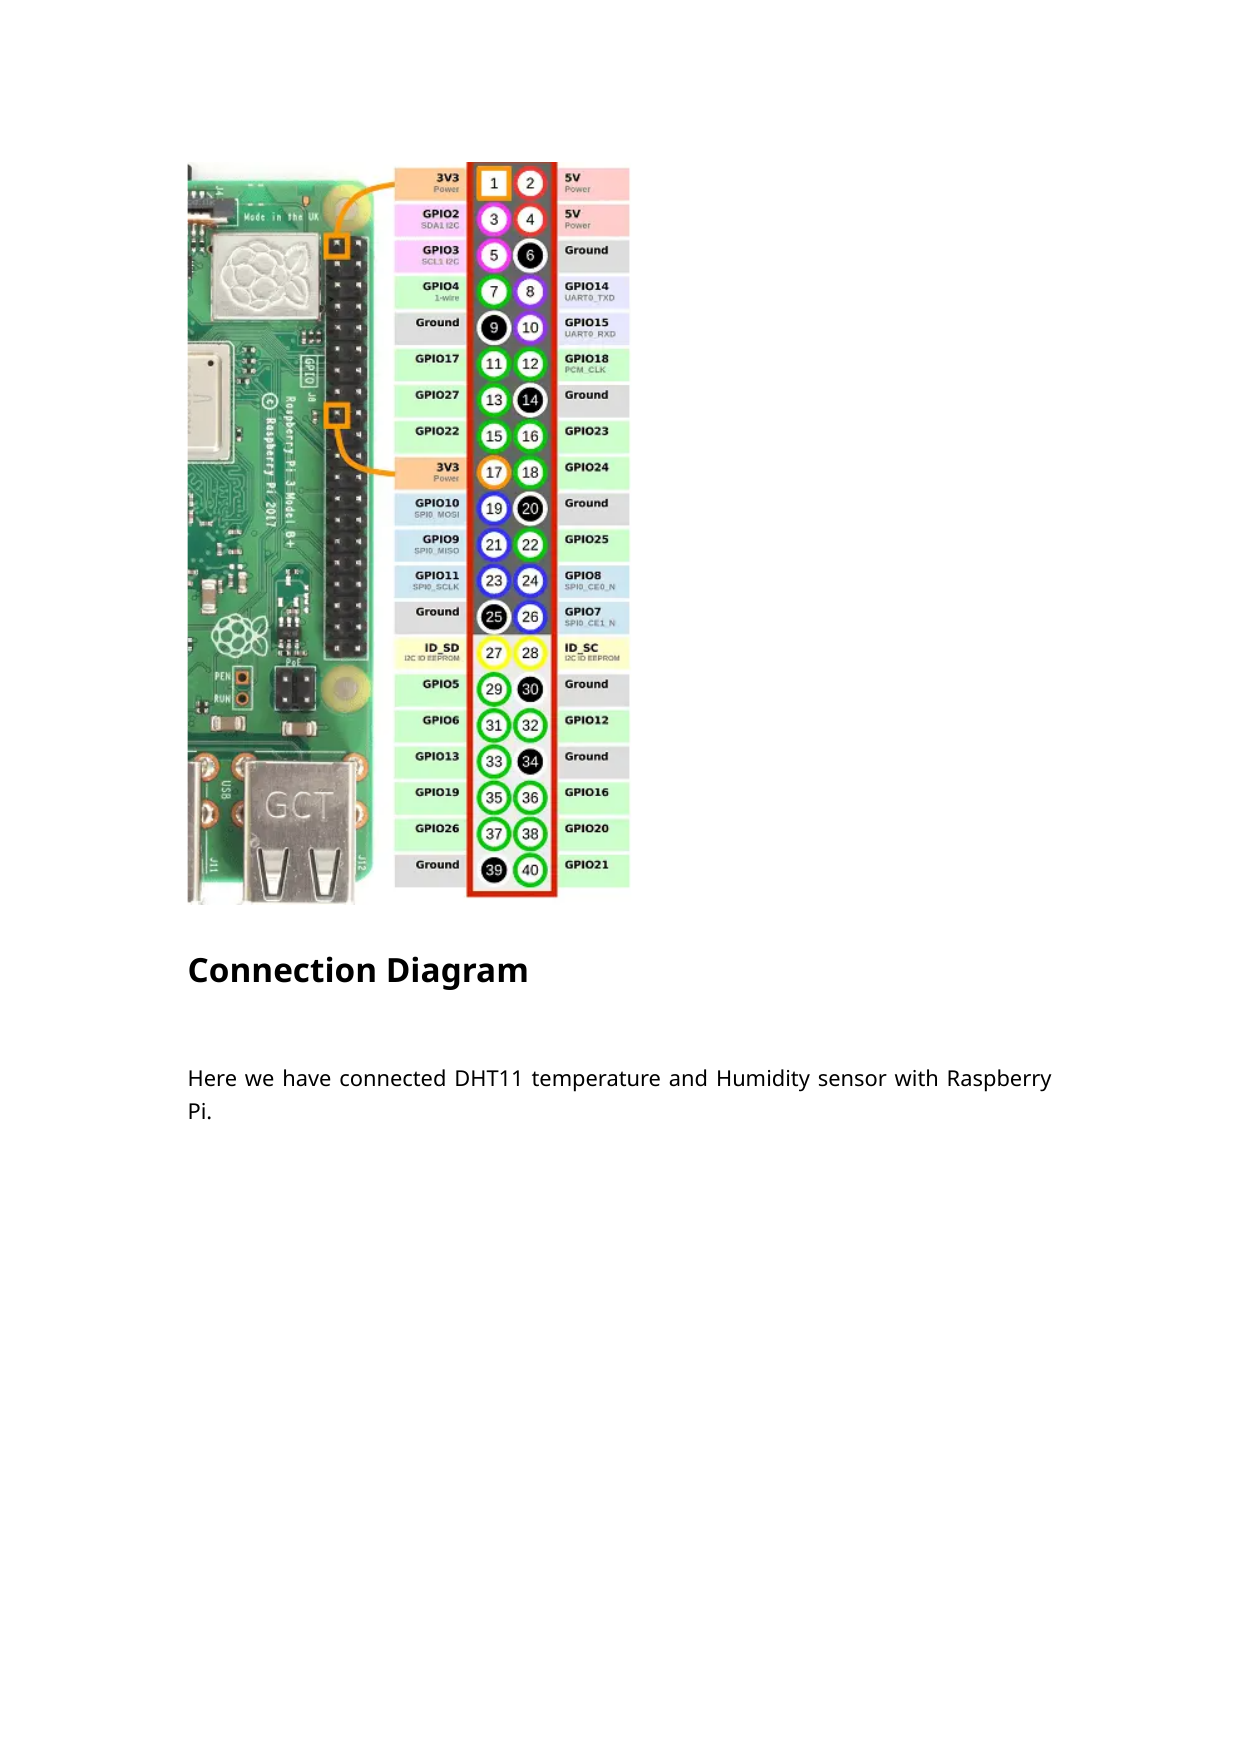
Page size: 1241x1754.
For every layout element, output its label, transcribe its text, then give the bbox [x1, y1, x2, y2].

text Here we have connected DHT11 temperature and Humidity sensor with Raspberry Pi. [187, 1062, 1053, 1127]
picture [187, 162, 632, 905]
subtitle Connection Diagram [187, 937, 1053, 1002]
